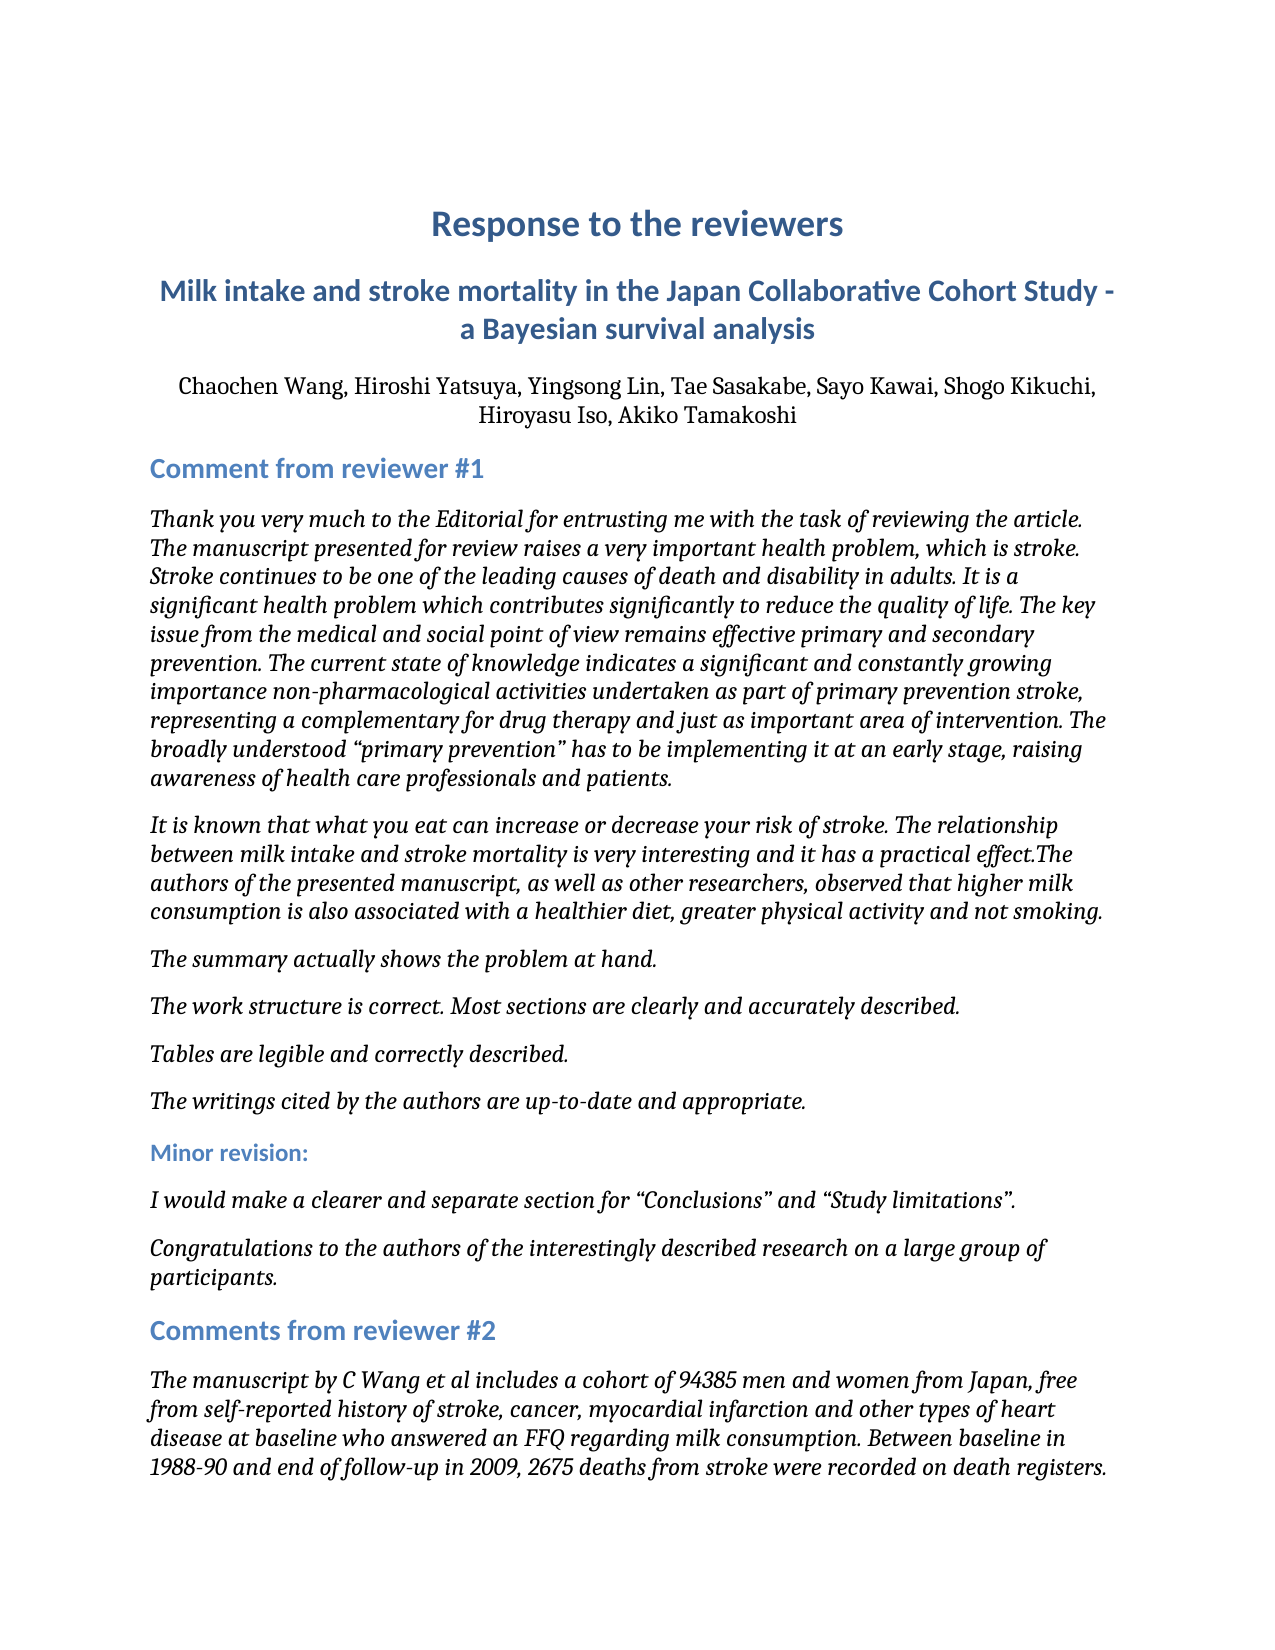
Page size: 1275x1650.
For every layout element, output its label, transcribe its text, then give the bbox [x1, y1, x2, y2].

text It is known that what you eat can increase or decrease your risk of stroke. The relationship between milk intake and stroke mortality is very interesting and it has a practical effect.The authors of the presented manuscript, as well as other researchers, observed that higher milk consumption is also associated with a healthier diet, greater physical activity and not smoking. [150, 811, 1125, 926]
text Tables are legible and correctly described. [150, 1040, 1125, 1068]
text Congratulations to the authors of the interestingly described research on a large group of participants. [150, 1234, 1125, 1291]
subtitle Milk intake and stroke mortality in the Japan Collaborative Cohort Study - a Bayesian survival analysis [150, 271, 1125, 347]
text The summary actually shows the problem at hand. [150, 945, 1125, 973]
title Response to the reviewers [150, 200, 1125, 246]
text I would make a clearer and separate section for “Conclusions” and “Study limitations”. [150, 1186, 1125, 1215]
subtitle Minor revision: [150, 1137, 1125, 1167]
text Thank you very much to the Editorial for entrusting me with the task of reviewing the article. The manuscript presented for review raises a very important health problem, which is stroke. Stroke continues to be one of the leading causes of death and disability in adults. It is a significant health problem which contributes significantly to reduce the quality of life. The key issue from the medical and social point of view remains effective primary and secondary prevention. The current state of knowledge indicates a significant and constantly growing importance non-pharmacological activities undertaken as part of primary prevention stroke, representing a complementary for drug therapy and just as important area of intervention. The broadly understood “primary prevention” has to be implementing it at an early stage, raising awareness of health care professionals and patients. [150, 505, 1125, 792]
text The writings cited by the authors are up-to-date and appropriate. [150, 1087, 1125, 1116]
subtitle Comment from reviewer #1 [150, 450, 1125, 486]
subtitle Comments from reviewer #2 [150, 1312, 1125, 1348]
text Chaochen Wang, Hiroshi Yatsuya, Yingsong Lin, Tae Sasakabe, Sayo Kawai, Shogo Kikuchi, Hiroyasu Iso, Akiko Tamakoshi [150, 372, 1125, 429]
text The work structure is correct. Most sections are clearly and accurately described. [150, 992, 1125, 1021]
